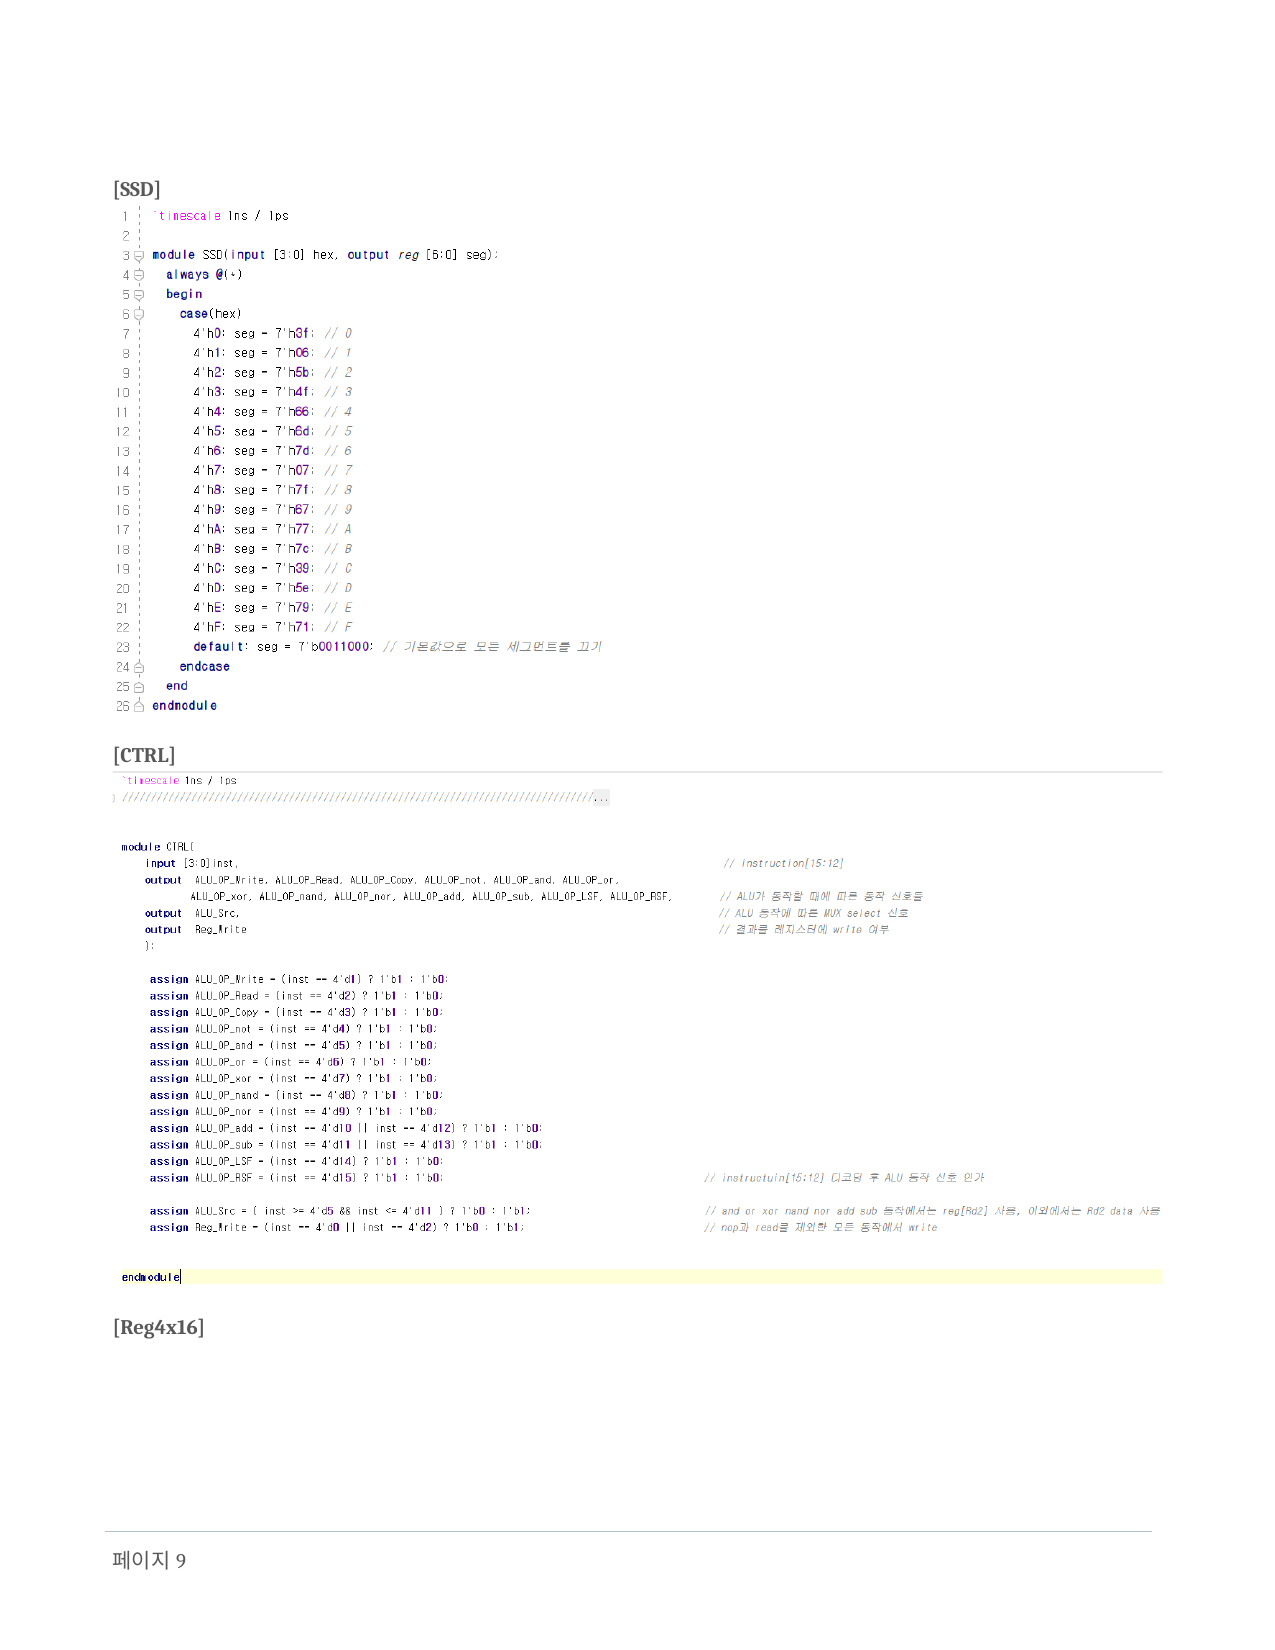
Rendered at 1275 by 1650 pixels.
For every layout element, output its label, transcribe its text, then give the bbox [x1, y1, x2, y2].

text [SSD] [112, 178, 1162, 202]
picture [112, 771, 1163, 1284]
picture [112, 206, 617, 712]
text [Reg4x16] [112, 1316, 1162, 1339]
text [CTRL] [112, 743, 1162, 767]
